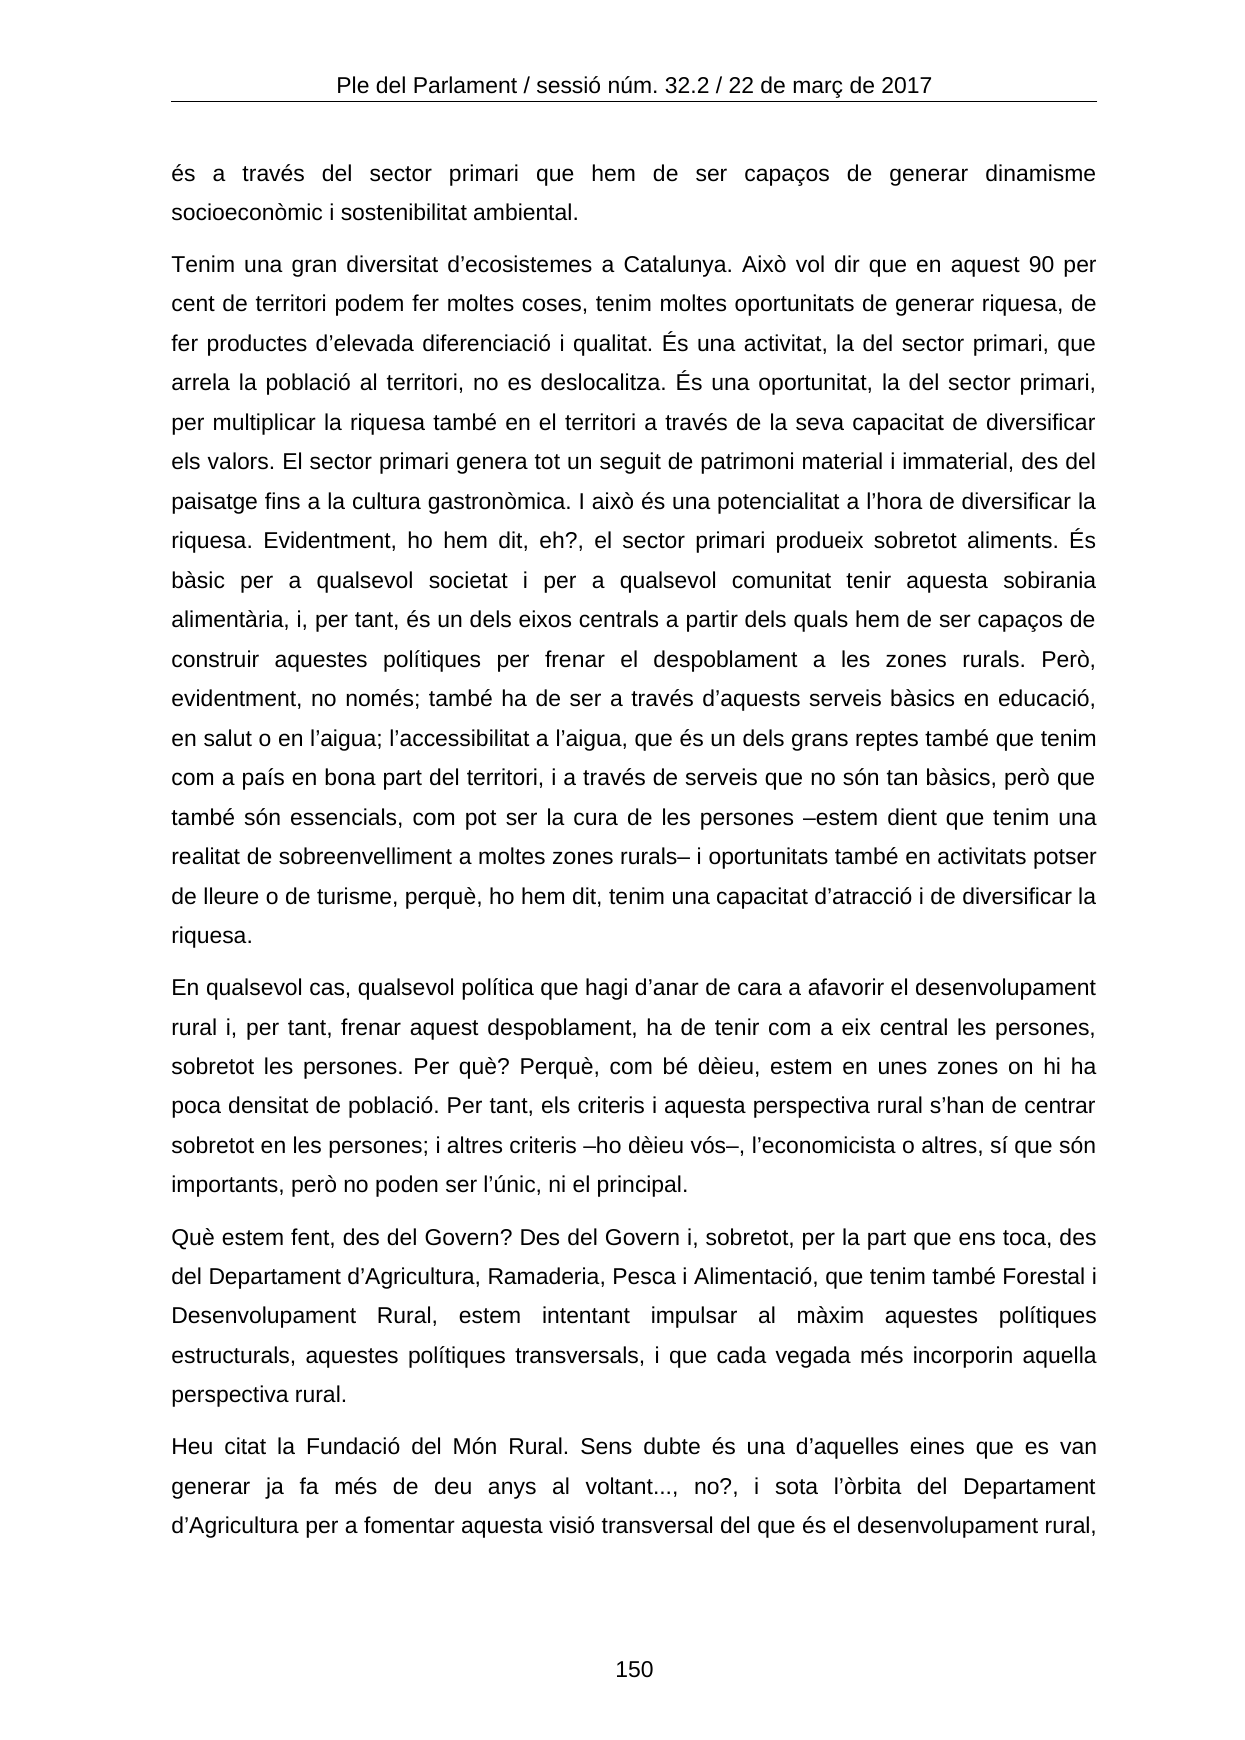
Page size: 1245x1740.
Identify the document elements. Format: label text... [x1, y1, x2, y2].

text Tenim una gran diversitat d’ecosistemes a Catalunya. Això vol dir que en aquest 90 per cent de territori podem fer moltes coses, tenim moltes oportunitats de generar riquesa, de fer productes d’elevada diferenciació i qualitat. És una activitat, la del sector primari, que arrela la població al territori, no es deslocalitza. És una oportunitat, la del sector primari, per multiplicar la riquesa també en el territori a través de la seva capacitat de diversificar els valors. El sector primari genera tot un seguit de patrimoni material i immaterial, des del paisatge fins a la cultura gastronòmica. I això és una potencialitat a l’hora de diversificar la riquesa. Evidentment, ho hem dit, eh?, el sector primari produeix sobretot aliments. És bàsic per a qualsevol societat i per a qualsevol comunitat tenir aquesta sobirania alimentària, i, per tant, és un dels eixos centrals a partir dels quals hem de ser capaços de construir aquestes polítiques per frenar el despoblament a les zones rurals. Però, evidentment, no només; també ha de ser a través d’aquests serveis bàsics en educació, en salut o en l’aigua; l’accessibilitat a l’aigua, que és un dels grans reptes també que tenim com a país en bona part del territori, i a través de serveis que no són tan bàsics, però que també són essencials, com pot ser la cura de les persones –estem dient que tenim una realitat de sobreenvelliment a moltes zones rurals– i oportunitats també en activitats potser de lleure o de turisme, perquè, ho hem dit, tenim una capacitat d’atracció i de diversificar la riquesa. [171, 251, 1097, 948]
text Què estem fent, des del Govern? Des del Govern i, sobretot, per la part que ens toca, des del Departament d’Agricultura, Ramaderia, Pesca i Alimentació, que tenim també Forestal i Desenvolupament Rural, estem intentant impulsar al màxim aquestes polítiques estructurals, aquestes polítiques transversals, i que cada vegada més incorporin aquella perspectiva rural. [171, 1223, 1097, 1408]
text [171, 159, 1097, 225]
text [171, 1433, 1097, 1539]
text En qualsevol cas, qualsevol política que hagi d’anar de cara a afavorir el desenvolupament rural i, per tant, frenar aquest despoblament, ha de tenir com a eix central les persones, sobretot les persones. Per què? Perquè, com bé dèieu, estem en unes zones on hi ha poca densitat de població. Per tant, els criteris i aquesta perspectiva rural s’han de centrar sobretot en les persones; i altres criteris –ho dèieu vós–, l’economicista o altres, sí que són importants, però no poden ser l’únic, ni el principal. [171, 974, 1097, 1198]
